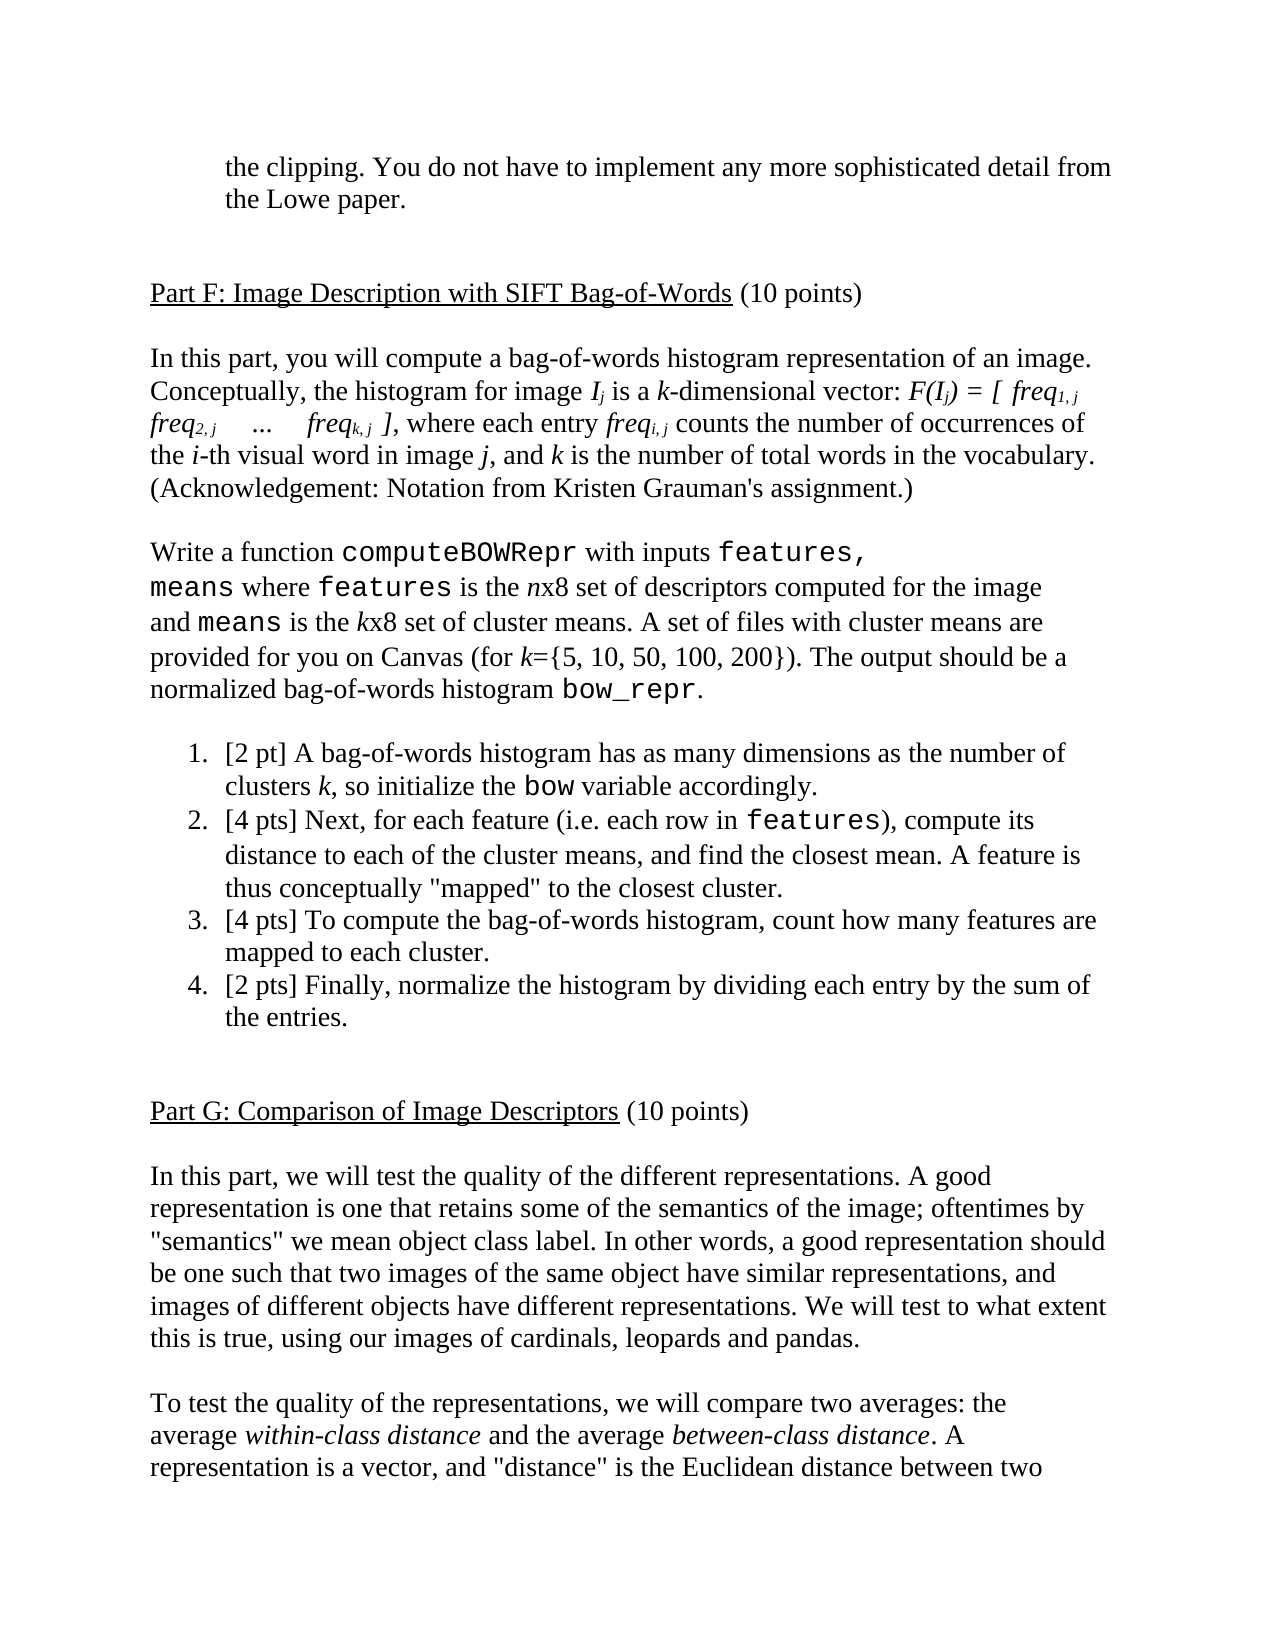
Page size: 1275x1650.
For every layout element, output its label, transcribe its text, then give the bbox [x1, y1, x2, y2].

list [4 pts] Next, for each feature (i.e. each row in features), compute its distance to each of the cluster means, and find the closest mean. A feature is thus conceptually "mapped" to the closest cluster. [187, 803, 1125, 903]
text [150, 1062, 1125, 1483]
list [2 pts] Finally, normalize the histogram by dividing each entry by the sum of the entries. [187, 968, 1125, 1033]
list [2 pt] A bag-of-words histogram has as many dimensions as the number of clusters k, so initialize the bow variable accordingly. [187, 736, 1125, 803]
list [187, 150, 1125, 215]
list [4 pts] To compute the bag-of-words histogram, count how many features are mapped to each cluster. [187, 903, 1125, 968]
text Part F: Image Description with SIFT Bag-of-Words (10 points) In this part, you will compute a bag-of-words histogram representation of an image. Conceptually, the histogram for image Ij is a k-dimensional vector: F(Ij) = [ freq1, j freq2, j ... freqk, j ], where each entry freqi, j counts the number of occurrences of the i-th visual word in image j, and k is the number of total words in the vocabulary. (Acknowledgement: Notation from Kristen Grauman's assignment.) Write a function computeBOWRepr with inputs features, means where features is the nx8 set of descriptors computed for the image and means is the kx8 set of cluster means. A set of files with cluster means are provided for you on Canvas (for k={5, 10, 50, 100, 200}). The output should be a normalized bag-of-words histogram bow_repr. [150, 244, 1125, 707]
